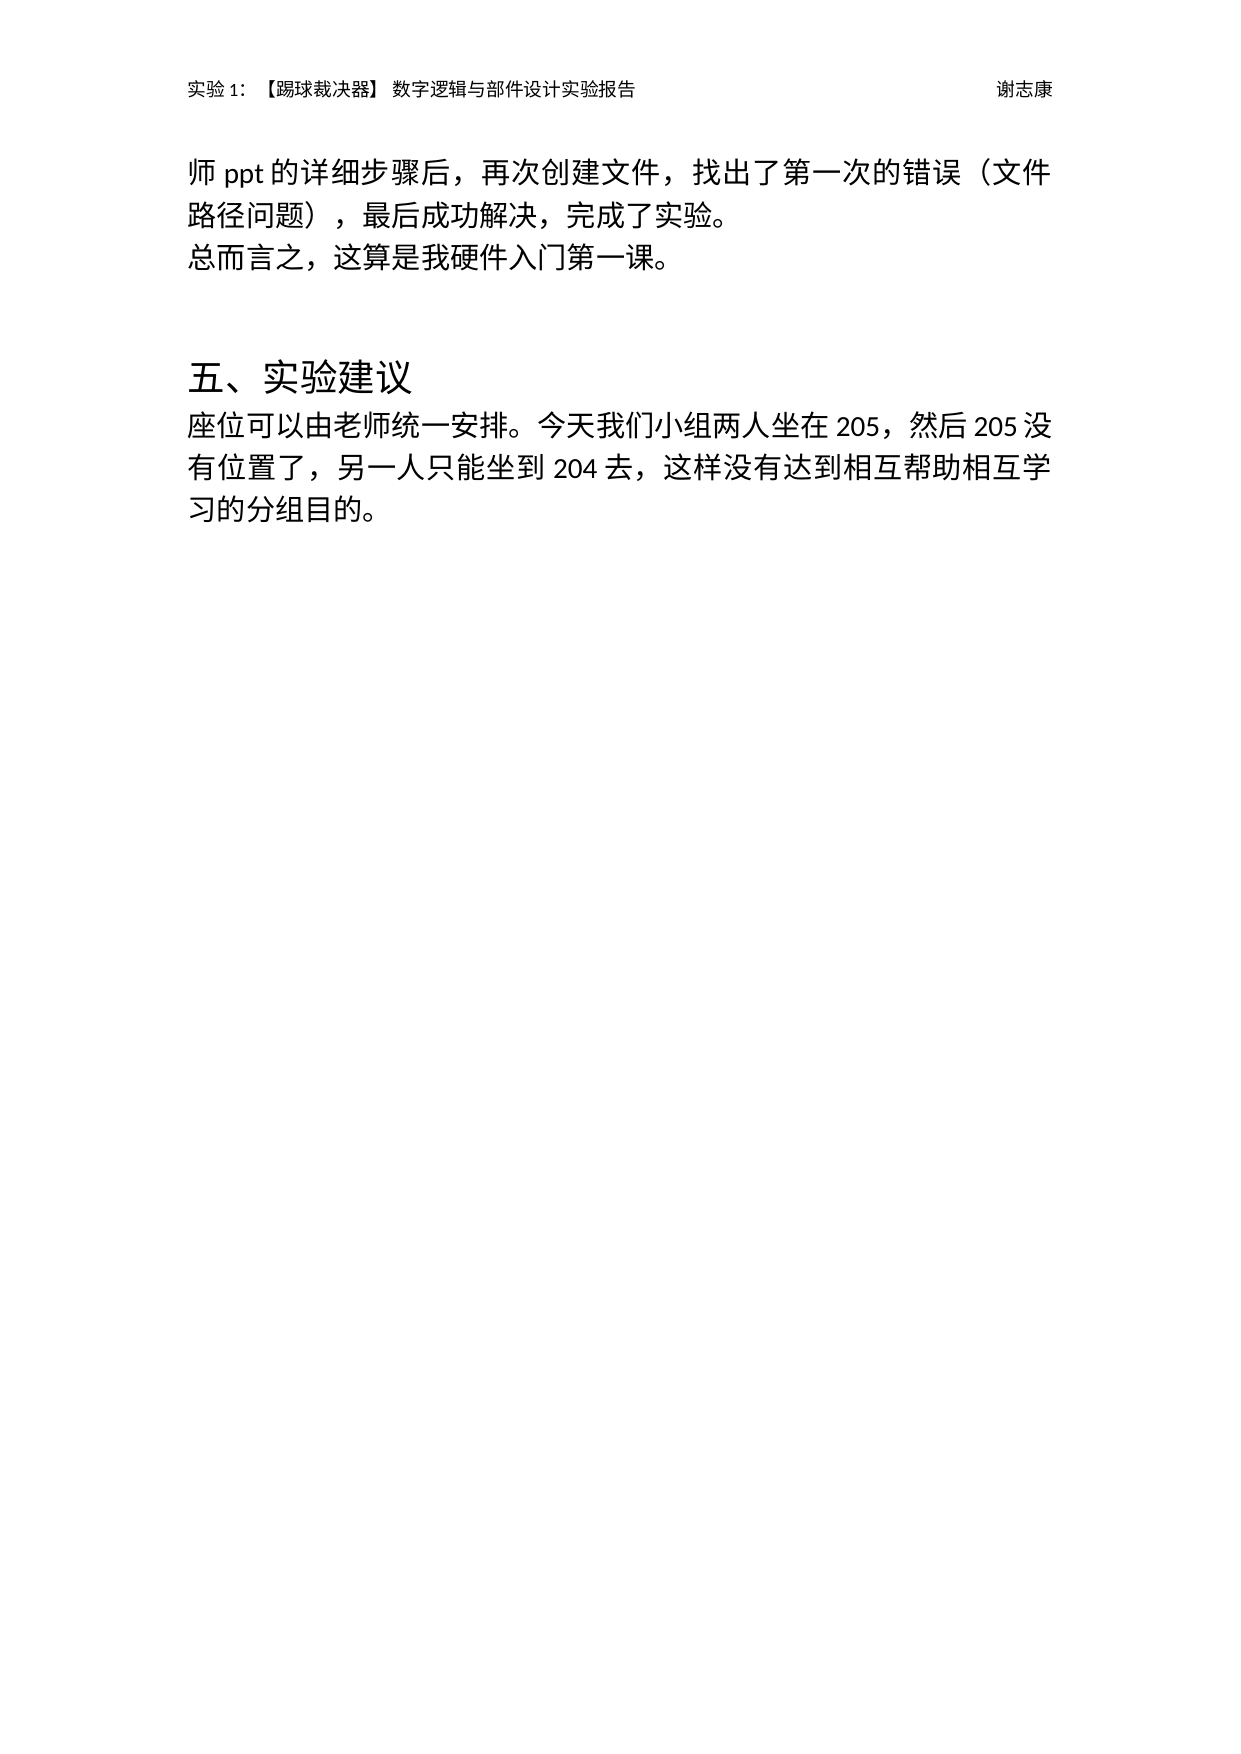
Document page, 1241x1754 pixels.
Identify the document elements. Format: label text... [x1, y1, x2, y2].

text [187, 150, 1053, 234]
list 实验建议 [187, 348, 1053, 402]
text 座位可以由老师统一安排。今天我们小组两人坐在205，然后205没有位置了，另一人只能坐到204去，这样没有达到相互帮助相互学习的分组目的。 [187, 402, 1053, 529]
text 总而言之，这算是我硬件入门第一课。 [187, 234, 1053, 277]
